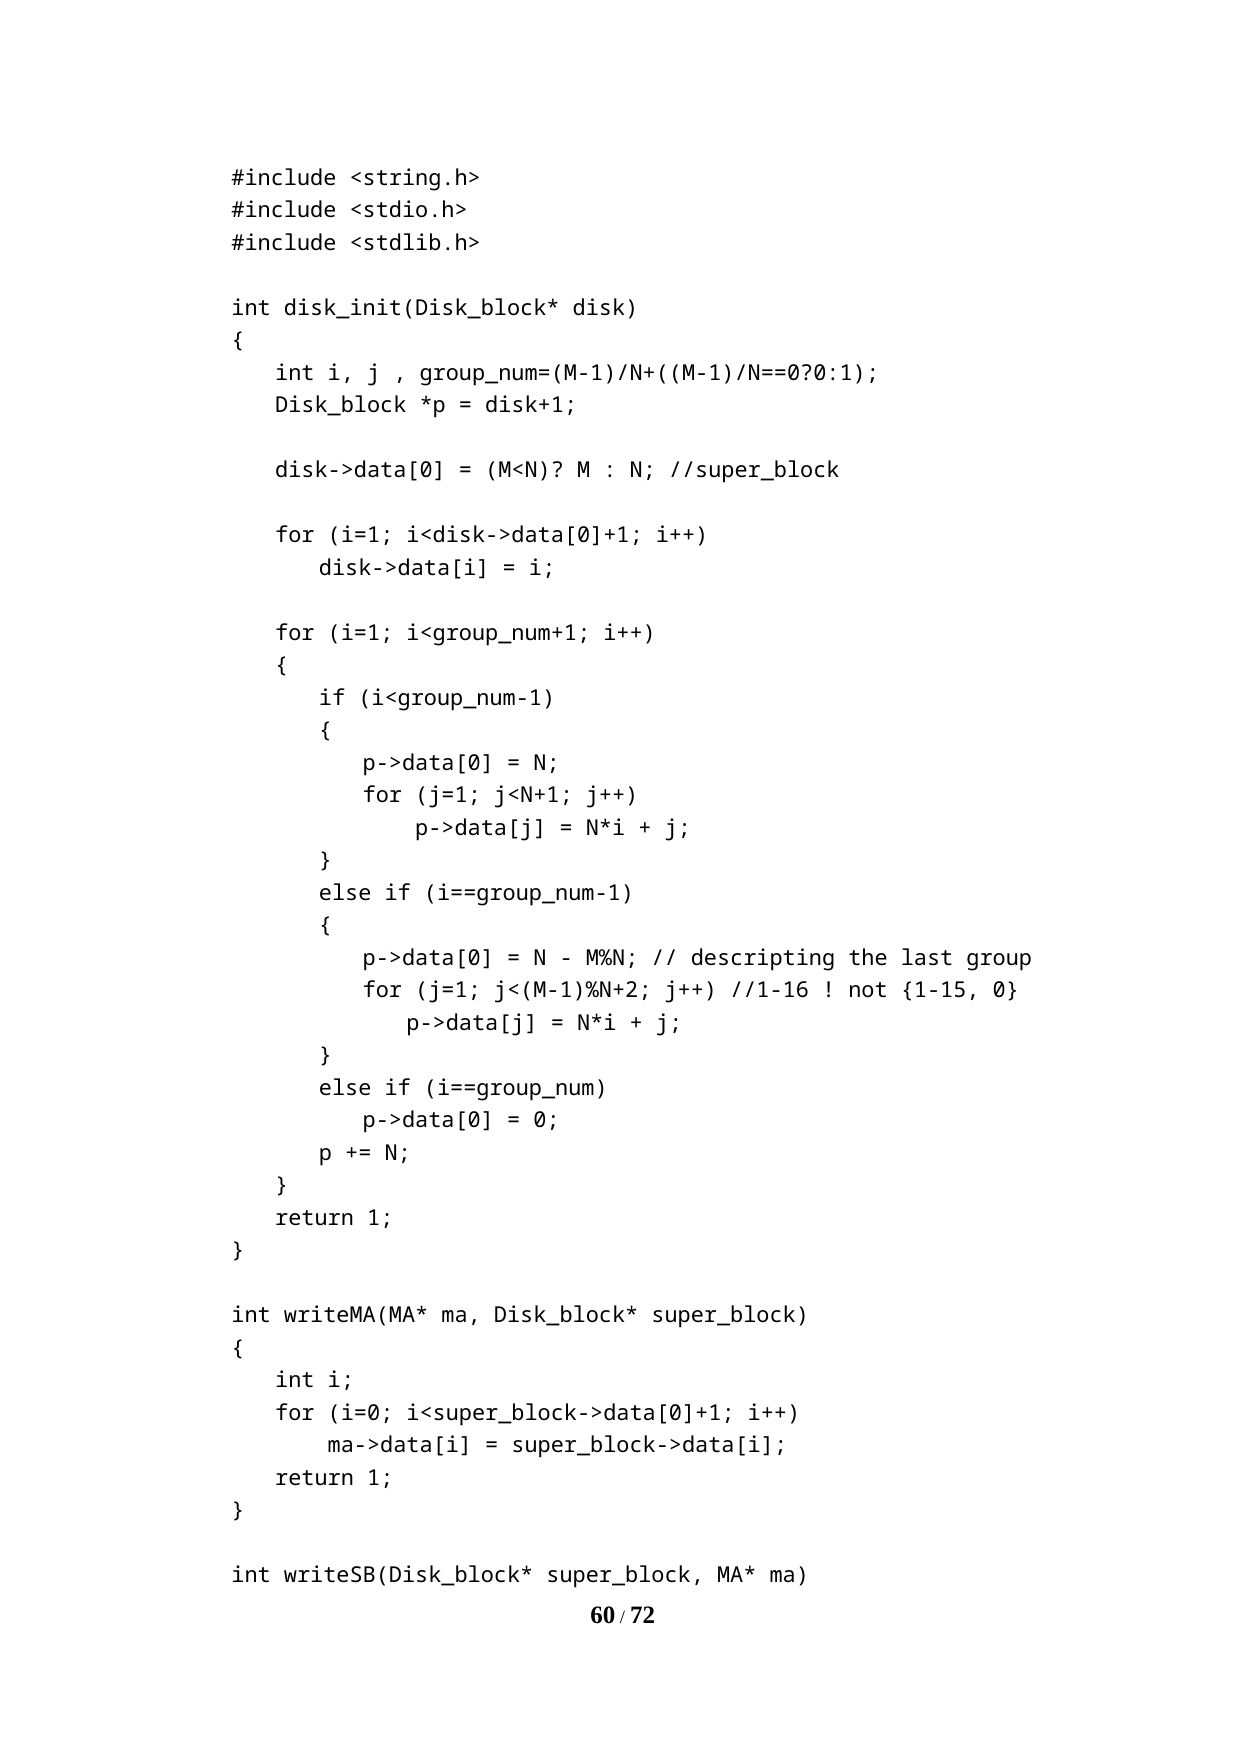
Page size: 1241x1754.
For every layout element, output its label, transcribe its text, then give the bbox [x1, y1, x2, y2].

text { [187, 1330, 1053, 1363]
text } [187, 1233, 1053, 1265]
text ma->data[i] = super_block->data[i]; [187, 1428, 1053, 1460]
text p += N; [187, 1135, 1053, 1168]
text int i; [187, 1363, 1053, 1395]
text int writeSB(Disk_block* super_block, MA* ma) [187, 1558, 1053, 1590]
text #include <stdio.h> [187, 193, 1053, 225]
text p->data[j] = N*i + j; [187, 1005, 1053, 1038]
text { [187, 648, 1053, 680]
text else if (i==group_num) [187, 1070, 1053, 1103]
text disk->data[i] = i; [187, 550, 1053, 583]
text } [187, 1038, 1053, 1070]
text { [187, 323, 1053, 355]
text } [187, 843, 1053, 875]
text p->data[0] = 0; [187, 1103, 1053, 1135]
text disk->data[0] = (M<N)? M : N; //super_block [187, 453, 1053, 485]
text { [187, 908, 1053, 940]
text int i, j , group_num=(M-1)/N+((M-1)/N==0?0:1); [187, 355, 1053, 388]
text else if (i==group_num-1) [187, 875, 1053, 908]
text return 1; [187, 1200, 1053, 1233]
text if (i<group_num-1) [187, 680, 1053, 713]
text int disk_init(Disk_block* disk) [187, 290, 1053, 323]
text #include <stdlib.h> [187, 225, 1053, 258]
text return 1; [187, 1460, 1053, 1493]
text for (j=1; j<(M-1)%N+2; j++) //1-16 ! not {1-15, 0} [187, 973, 1053, 1005]
text p->data[0] = N; [187, 745, 1053, 778]
text int writeMA(MA* ma, Disk_block* super_block) [187, 1298, 1053, 1330]
text p->data[0] = N - M%N; // descripting the last group [187, 940, 1053, 973]
text for (i=1; i<group_num+1; i++) [187, 615, 1053, 648]
text for (j=1; j<N+1; j++) [187, 778, 1053, 810]
text for (i=1; i<disk->data[0]+1; i++) [187, 518, 1053, 550]
text } [187, 1168, 1053, 1200]
text #include <string.h> [187, 160, 1053, 193]
text Disk_block *p = disk+1; [187, 388, 1053, 420]
text } [187, 1493, 1053, 1525]
text p->data[j] = N*i + j; [187, 810, 1053, 843]
text for (i=0; i<super_block->data[0]+1; i++) [187, 1395, 1053, 1428]
text { [187, 713, 1053, 745]
